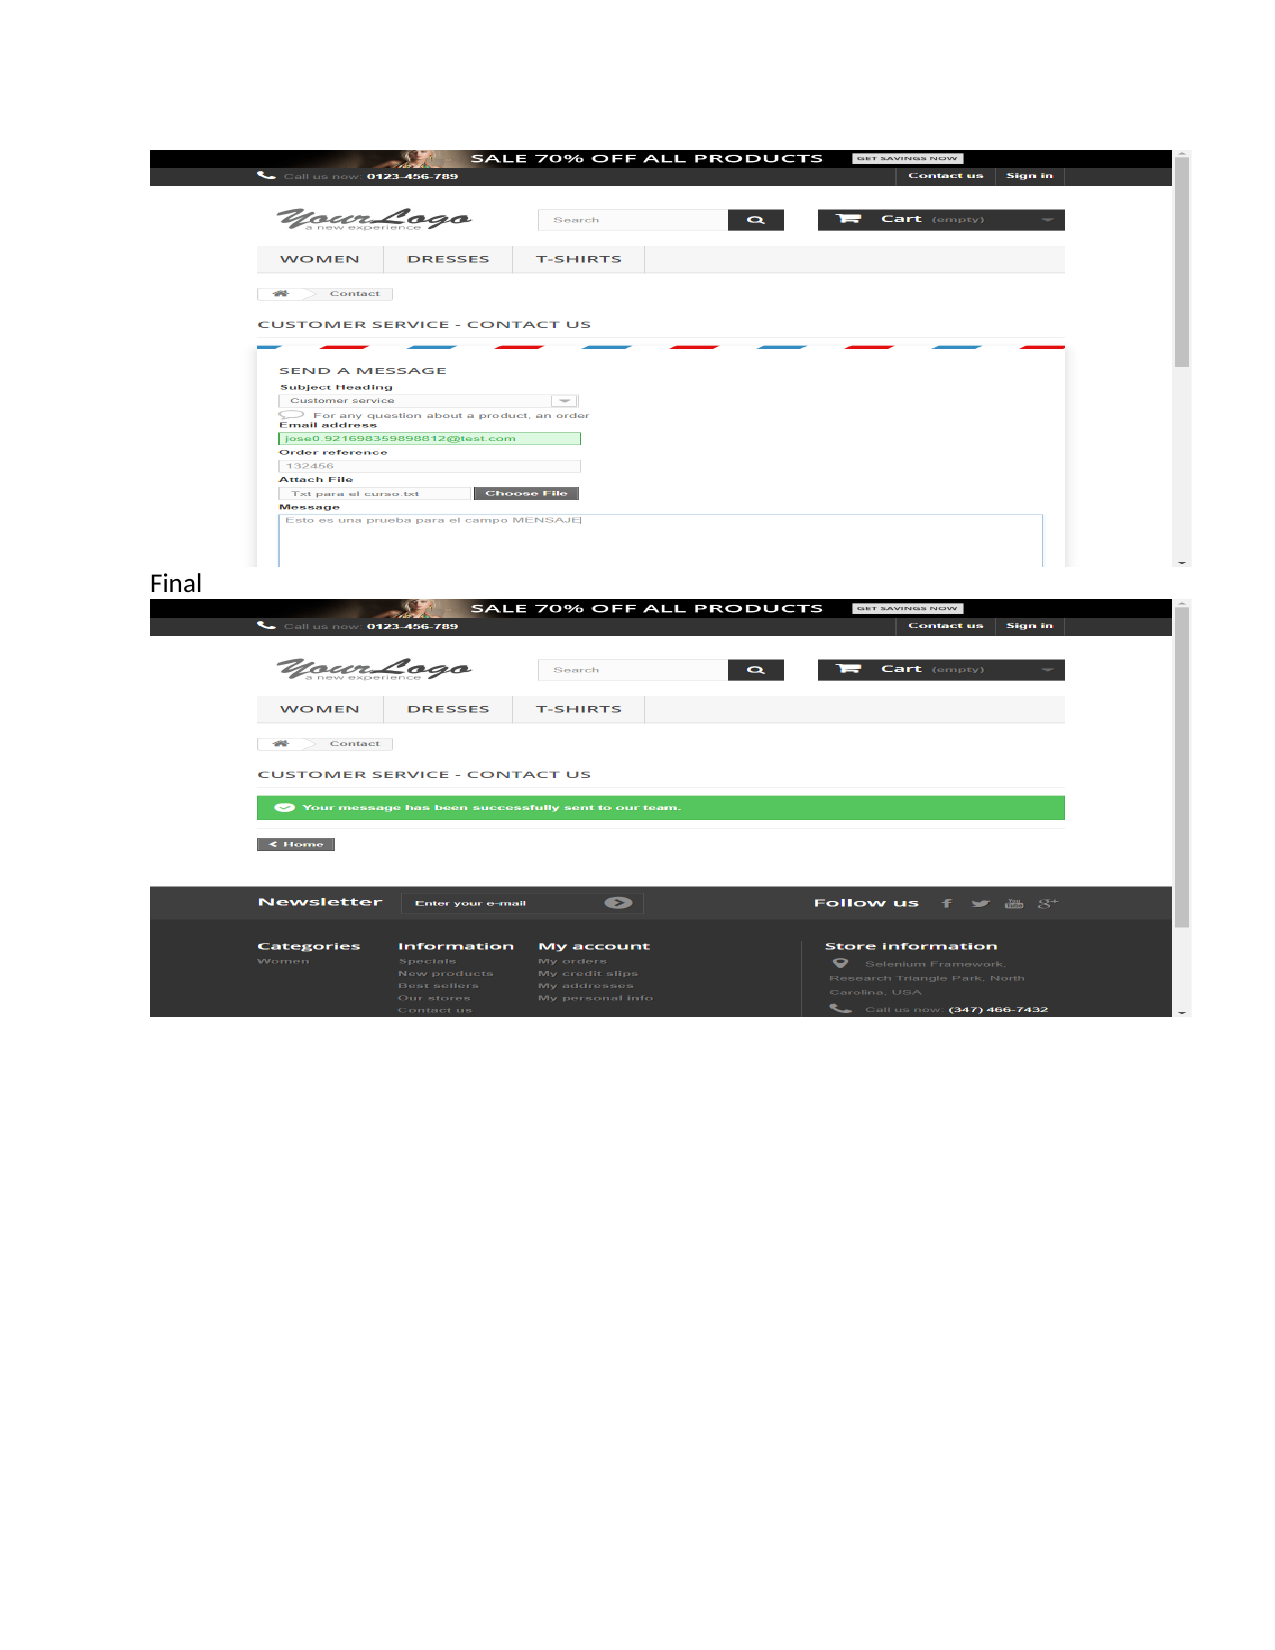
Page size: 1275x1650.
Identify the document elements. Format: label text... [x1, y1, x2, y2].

text Mensaje de prueba [150, 150, 1125, 186]
picture [150, 640, 1192, 1057]
text Final [150, 604, 1125, 640]
picture [150, 186, 1192, 604]
